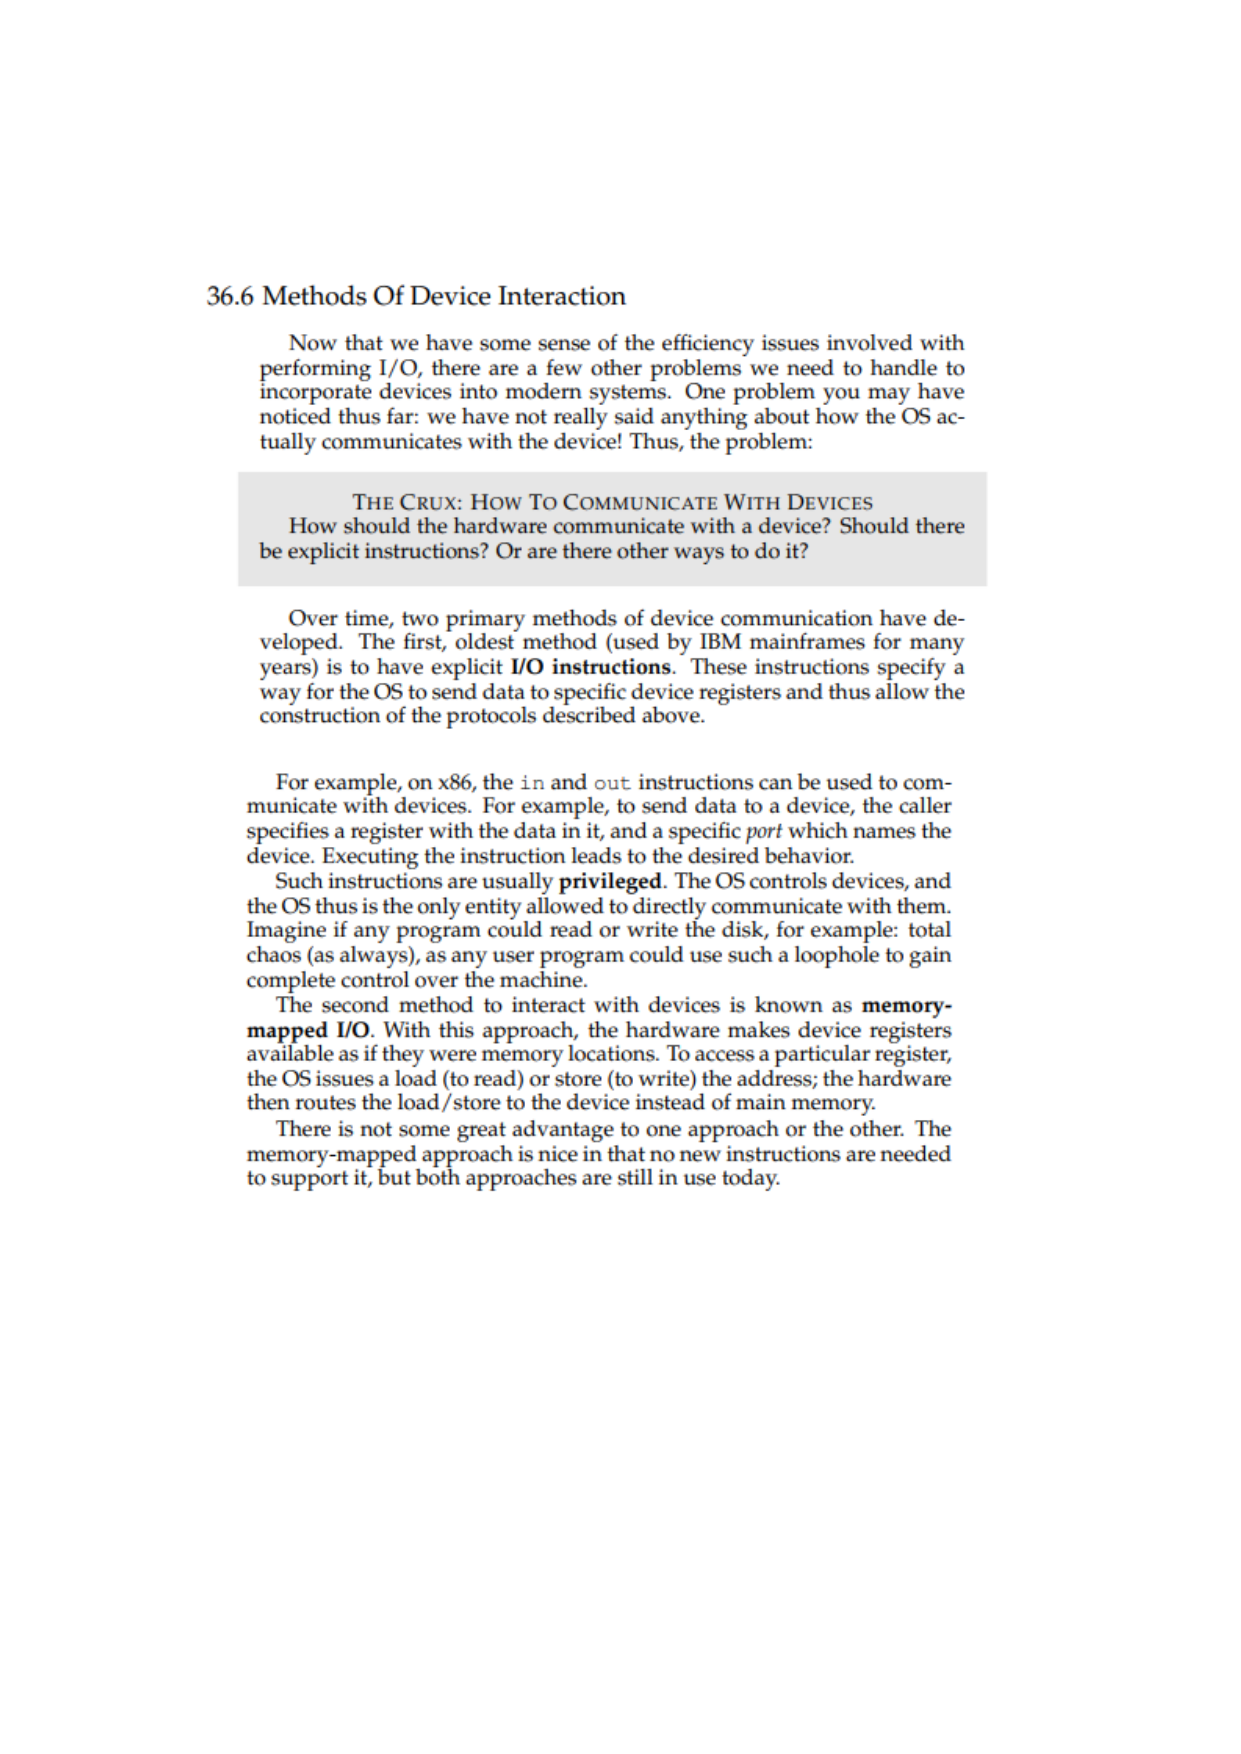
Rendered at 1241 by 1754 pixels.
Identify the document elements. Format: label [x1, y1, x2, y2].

picture [187, 272, 1021, 732]
picture [187, 756, 996, 1199]
